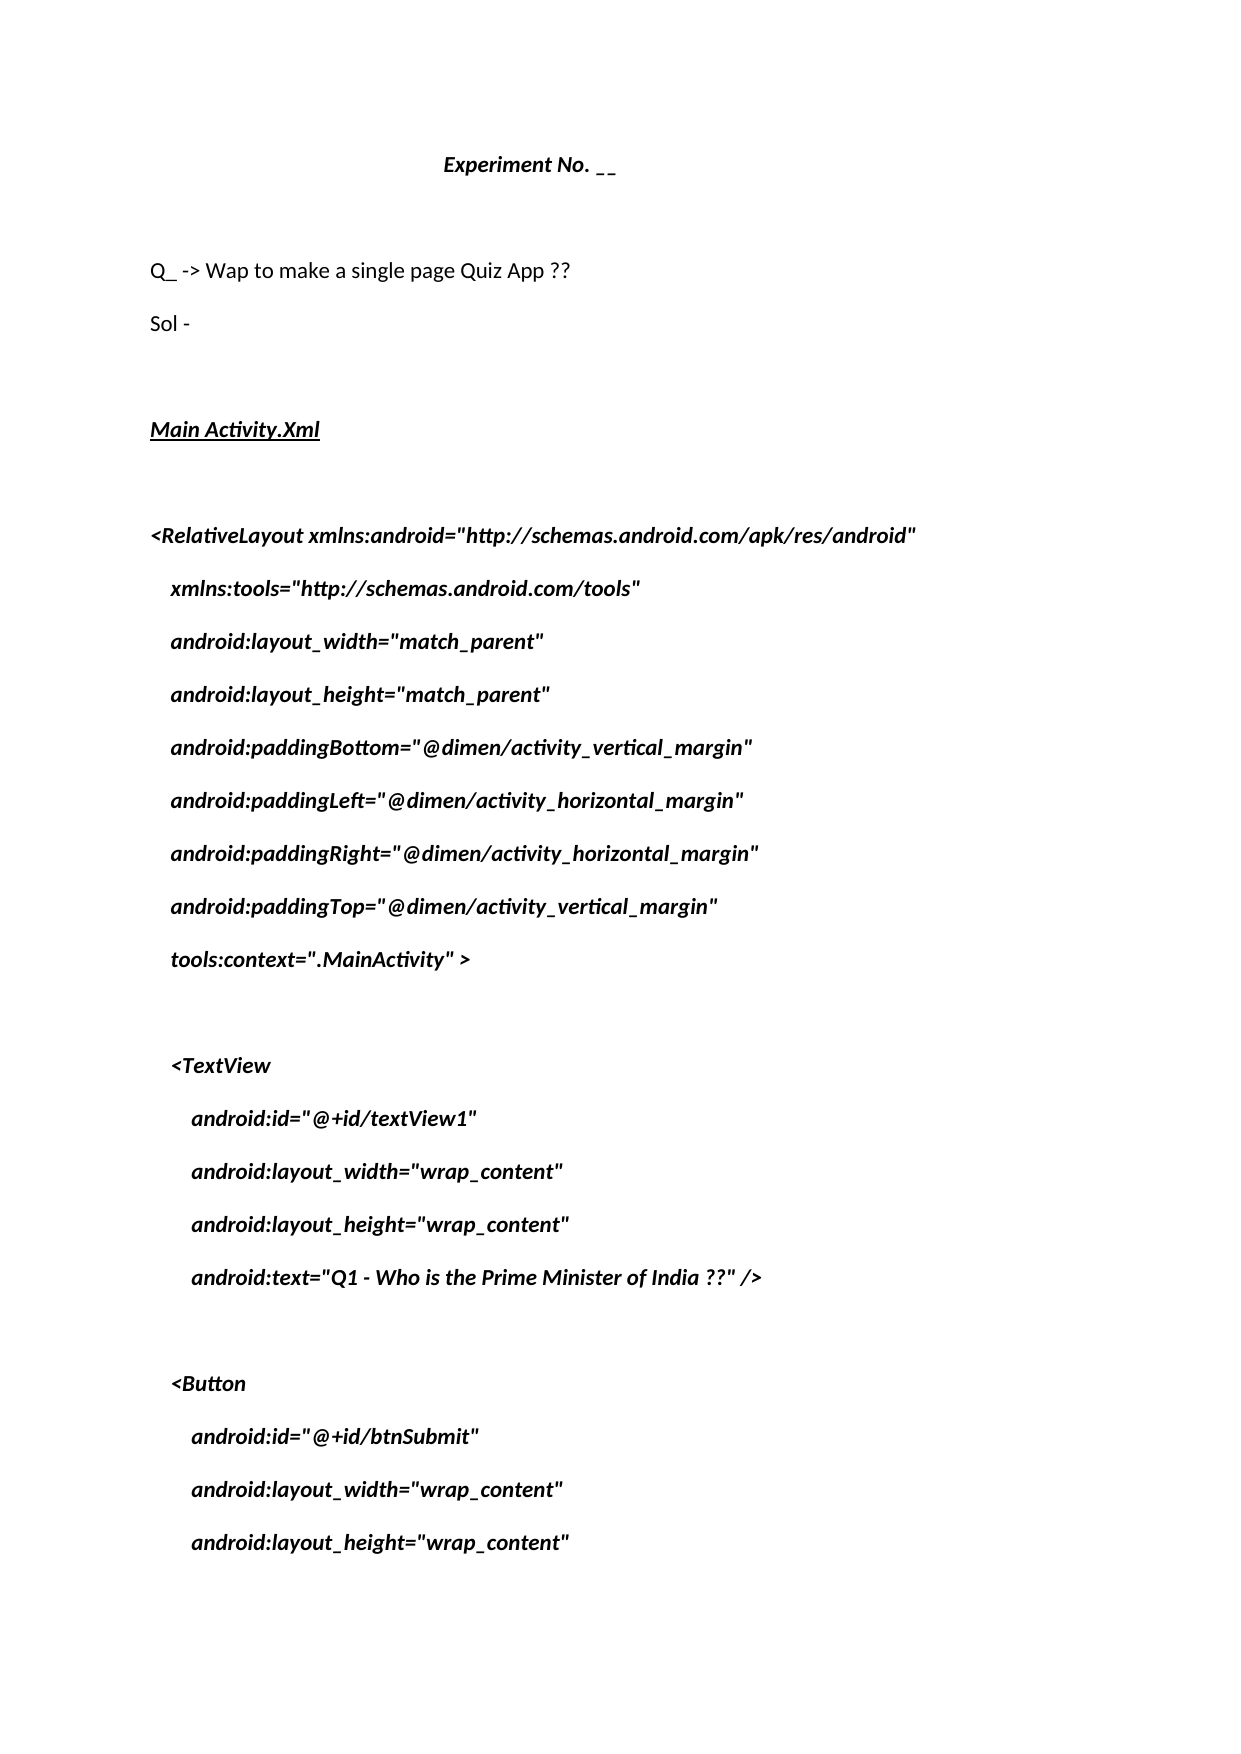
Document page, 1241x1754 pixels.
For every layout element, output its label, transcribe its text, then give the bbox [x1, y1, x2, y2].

text android:paddingBottom="@dimen/activity_vertical_margin" [150, 733, 1090, 761]
text <TextView [150, 1051, 1090, 1079]
text android:text="Q1 - Who is the Prime Minister of India ??" /> [150, 1263, 1090, 1291]
text android:layout_height="match_parent" [150, 680, 1090, 708]
text android:layout_height="wrap_content" [150, 1210, 1090, 1238]
text android:layout_width="match_parent" [150, 627, 1090, 655]
text android:id="@+id/textView1" [150, 1104, 1090, 1132]
text <RelativeLayout xmlns:android="http://schemas.android.com/apk/res/android" [150, 521, 1090, 549]
text tools:context=".MainActivity" > [150, 945, 1090, 973]
text android:id="@+id/btnSubmit" [150, 1422, 1090, 1451]
text android:paddingLeft="@dimen/activity_horizontal_margin" [150, 786, 1090, 814]
text android:paddingRight="@dimen/activity_horizontal_margin" [150, 839, 1090, 867]
text <Button [150, 1369, 1090, 1397]
text Main Activity.Xml [150, 415, 1090, 443]
text xmlns:tools="http://schemas.android.com/tools" [150, 574, 1090, 602]
text Sol - [150, 309, 1090, 337]
text android:paddingTop="@dimen/activity_vertical_margin" [150, 892, 1090, 920]
text android:layout_width="wrap_content" [150, 1157, 1090, 1185]
text android:layout_height="wrap_content" [150, 1528, 1090, 1557]
text Experiment No. __ [150, 150, 1090, 178]
text Q_ -> Wap to make a single page Quiz App ?? [150, 256, 1090, 284]
text android:layout_width="wrap_content" [150, 1476, 1090, 1503]
